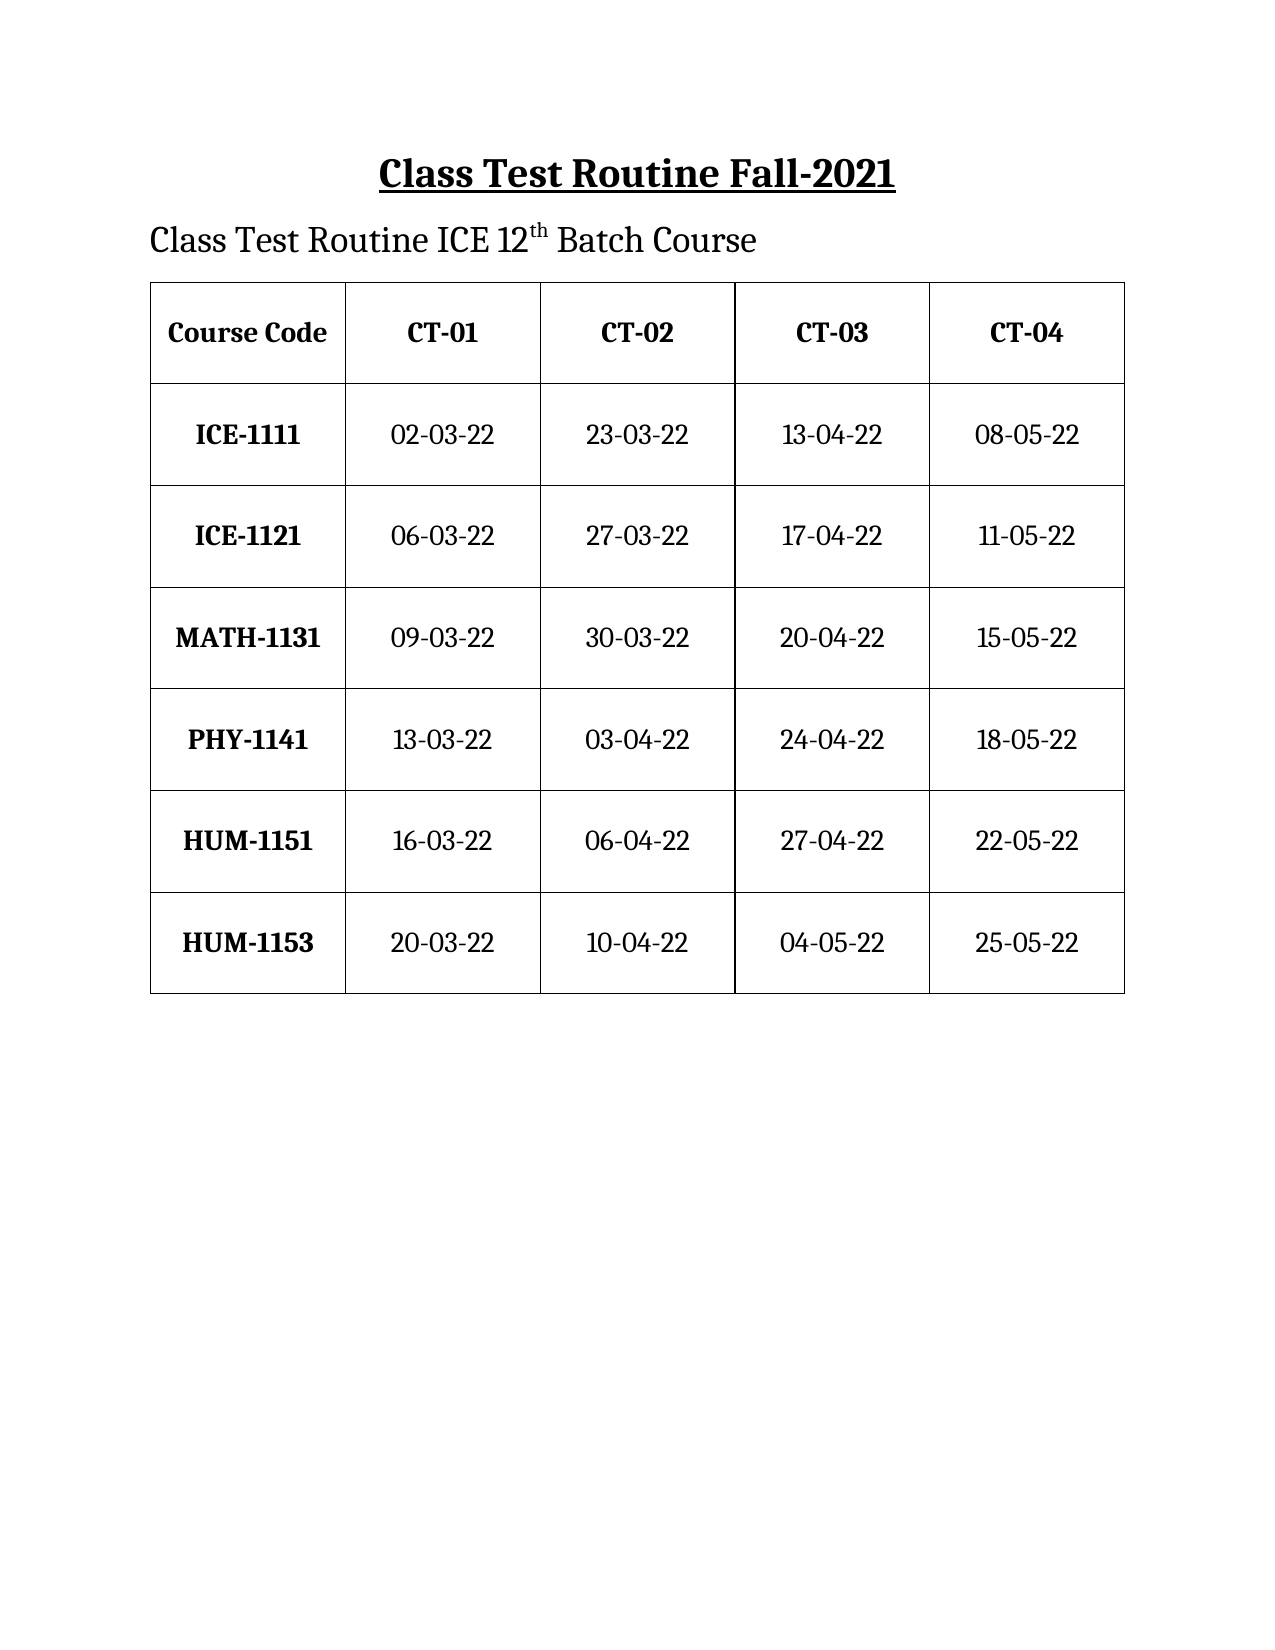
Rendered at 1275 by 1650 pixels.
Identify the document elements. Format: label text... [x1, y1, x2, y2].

table_cell MATH-1131 [151, 588, 345, 688]
table_cell 24-04-22 [736, 689, 929, 790]
table_cell 09-03-22 [346, 588, 540, 688]
table_cell 13-03-22 [346, 689, 540, 790]
table_header CT-04 [930, 283, 1124, 383]
table_cell 27-03-22 [541, 486, 734, 587]
table_cell 22-05-22 [930, 791, 1124, 892]
table_cell ICE-1121 [151, 486, 345, 587]
table_header Course Code [151, 283, 345, 383]
text Class Test Routine Fall-2021 [150, 150, 1125, 198]
table_cell 04-05-22 [736, 893, 929, 993]
table_cell HUM-1151 [151, 791, 345, 892]
table_cell 30-03-22 [541, 588, 734, 688]
table_cell 20-04-22 [736, 588, 929, 688]
table_cell 20-03-22 [346, 893, 540, 993]
table_cell 17-04-22 [736, 486, 929, 587]
table_cell 25-05-22 [930, 893, 1124, 993]
table_header CT-02 [541, 283, 734, 383]
table_cell 06-04-22 [541, 791, 734, 892]
table_cell 18-05-22 [930, 689, 1124, 790]
table_cell 10-04-22 [541, 893, 734, 993]
table_cell 27-04-22 [736, 791, 929, 892]
table_cell 03-04-22 [541, 689, 734, 790]
table_cell 08-05-22 [930, 384, 1124, 485]
text Class Test Routine ICE 12th Batch Course [150, 218, 1125, 261]
table_cell ICE-1111 [151, 384, 345, 485]
table_header CT-01 [346, 283, 540, 383]
table_cell 23-03-22 [541, 384, 734, 485]
table_cell PHY-1141 [151, 689, 345, 790]
table_cell 15-05-22 [930, 588, 1124, 688]
table_cell HUM-1153 [151, 893, 345, 993]
table_cell 02-03-22 [346, 384, 540, 485]
table_cell 11-05-22 [930, 486, 1124, 587]
table_cell 16-03-22 [346, 791, 540, 892]
table_header CT-03 [736, 283, 929, 383]
table_cell 13-04-22 [736, 384, 929, 485]
table_cell 06-03-22 [346, 486, 540, 587]
